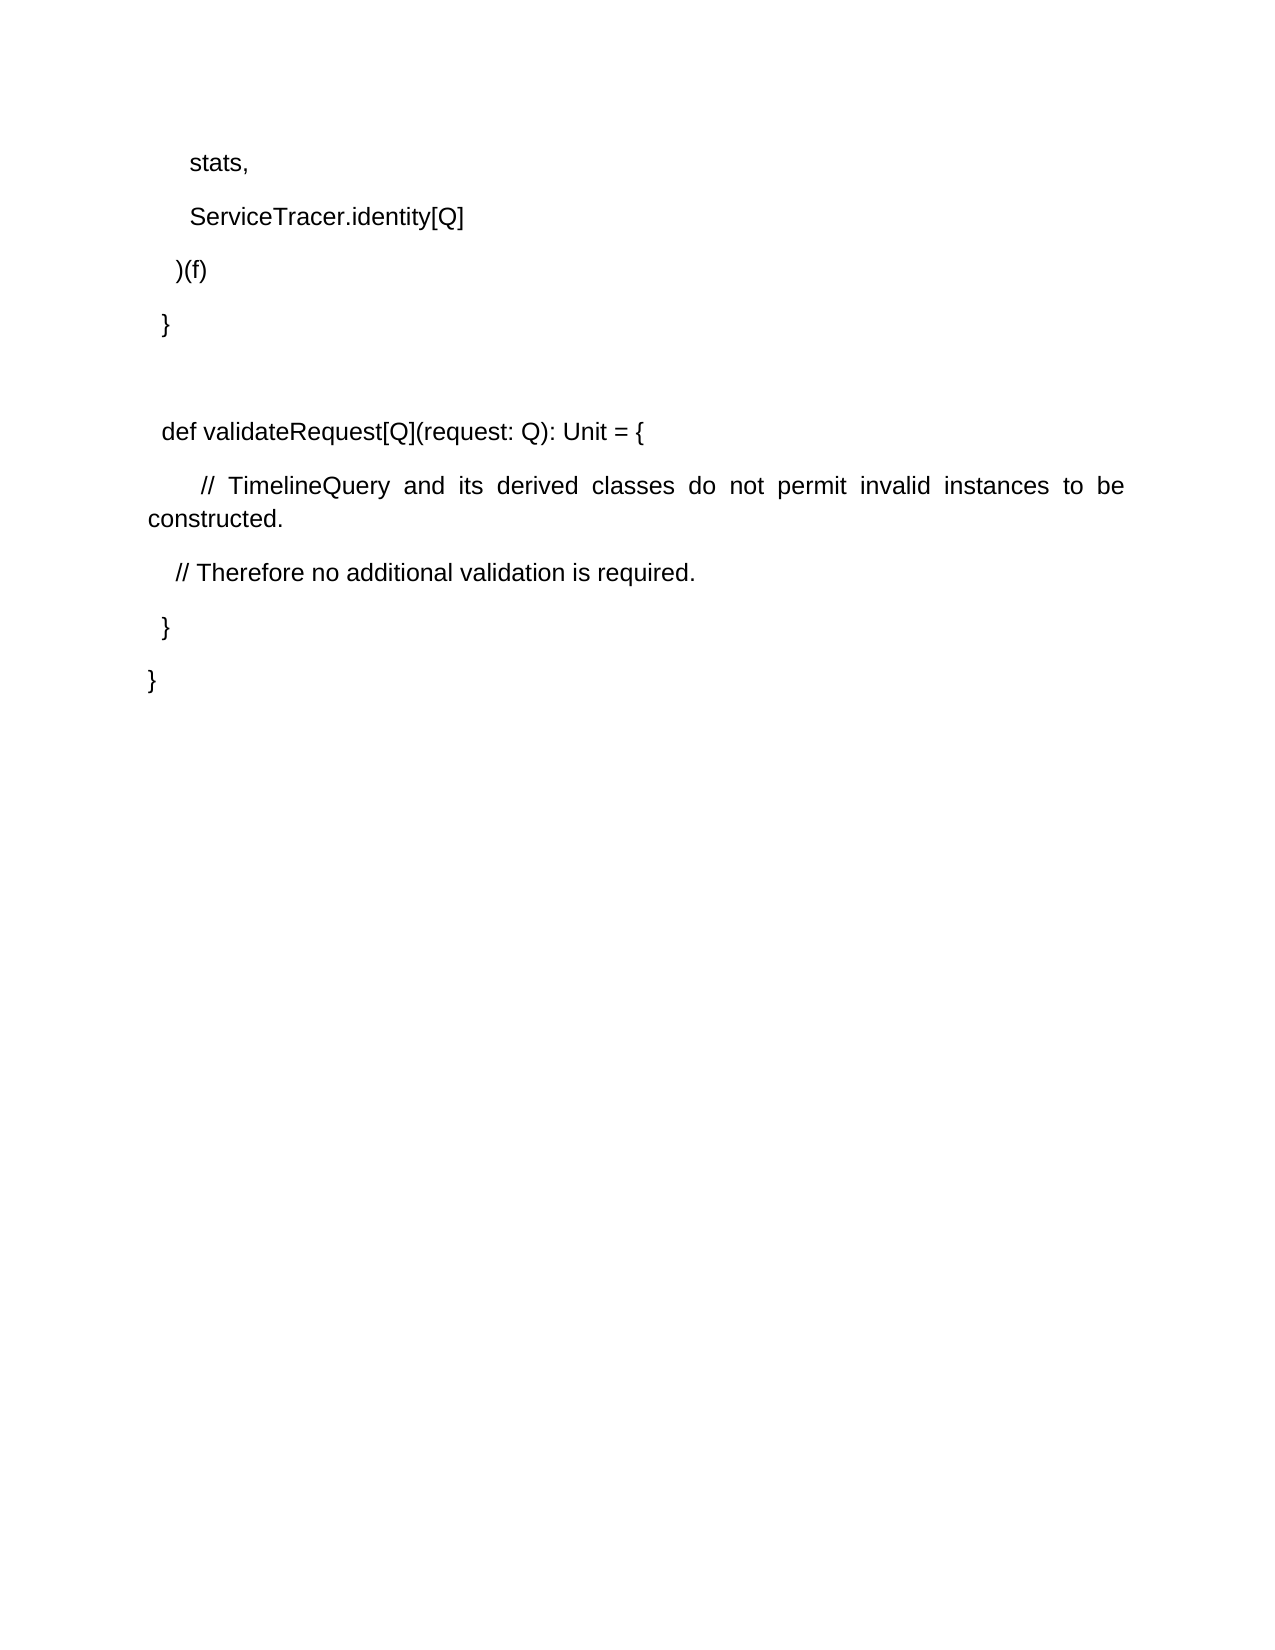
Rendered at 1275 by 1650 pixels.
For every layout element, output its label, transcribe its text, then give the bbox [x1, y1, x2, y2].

text ServiceTracer.identity[Q] [148, 201, 1127, 230]
text )(f) [148, 255, 1127, 284]
text // TimelineQuery and its derived classes do not permit invalid instances to be constructed. [148, 471, 1127, 532]
text def validateRequest[Q](request: Q): Unit = { [148, 417, 1127, 446]
text } [148, 611, 1127, 640]
text } [148, 665, 1127, 694]
text } [148, 309, 1127, 338]
text // Therefore no additional validation is required. [148, 558, 1127, 586]
text stats, [148, 148, 1127, 176]
